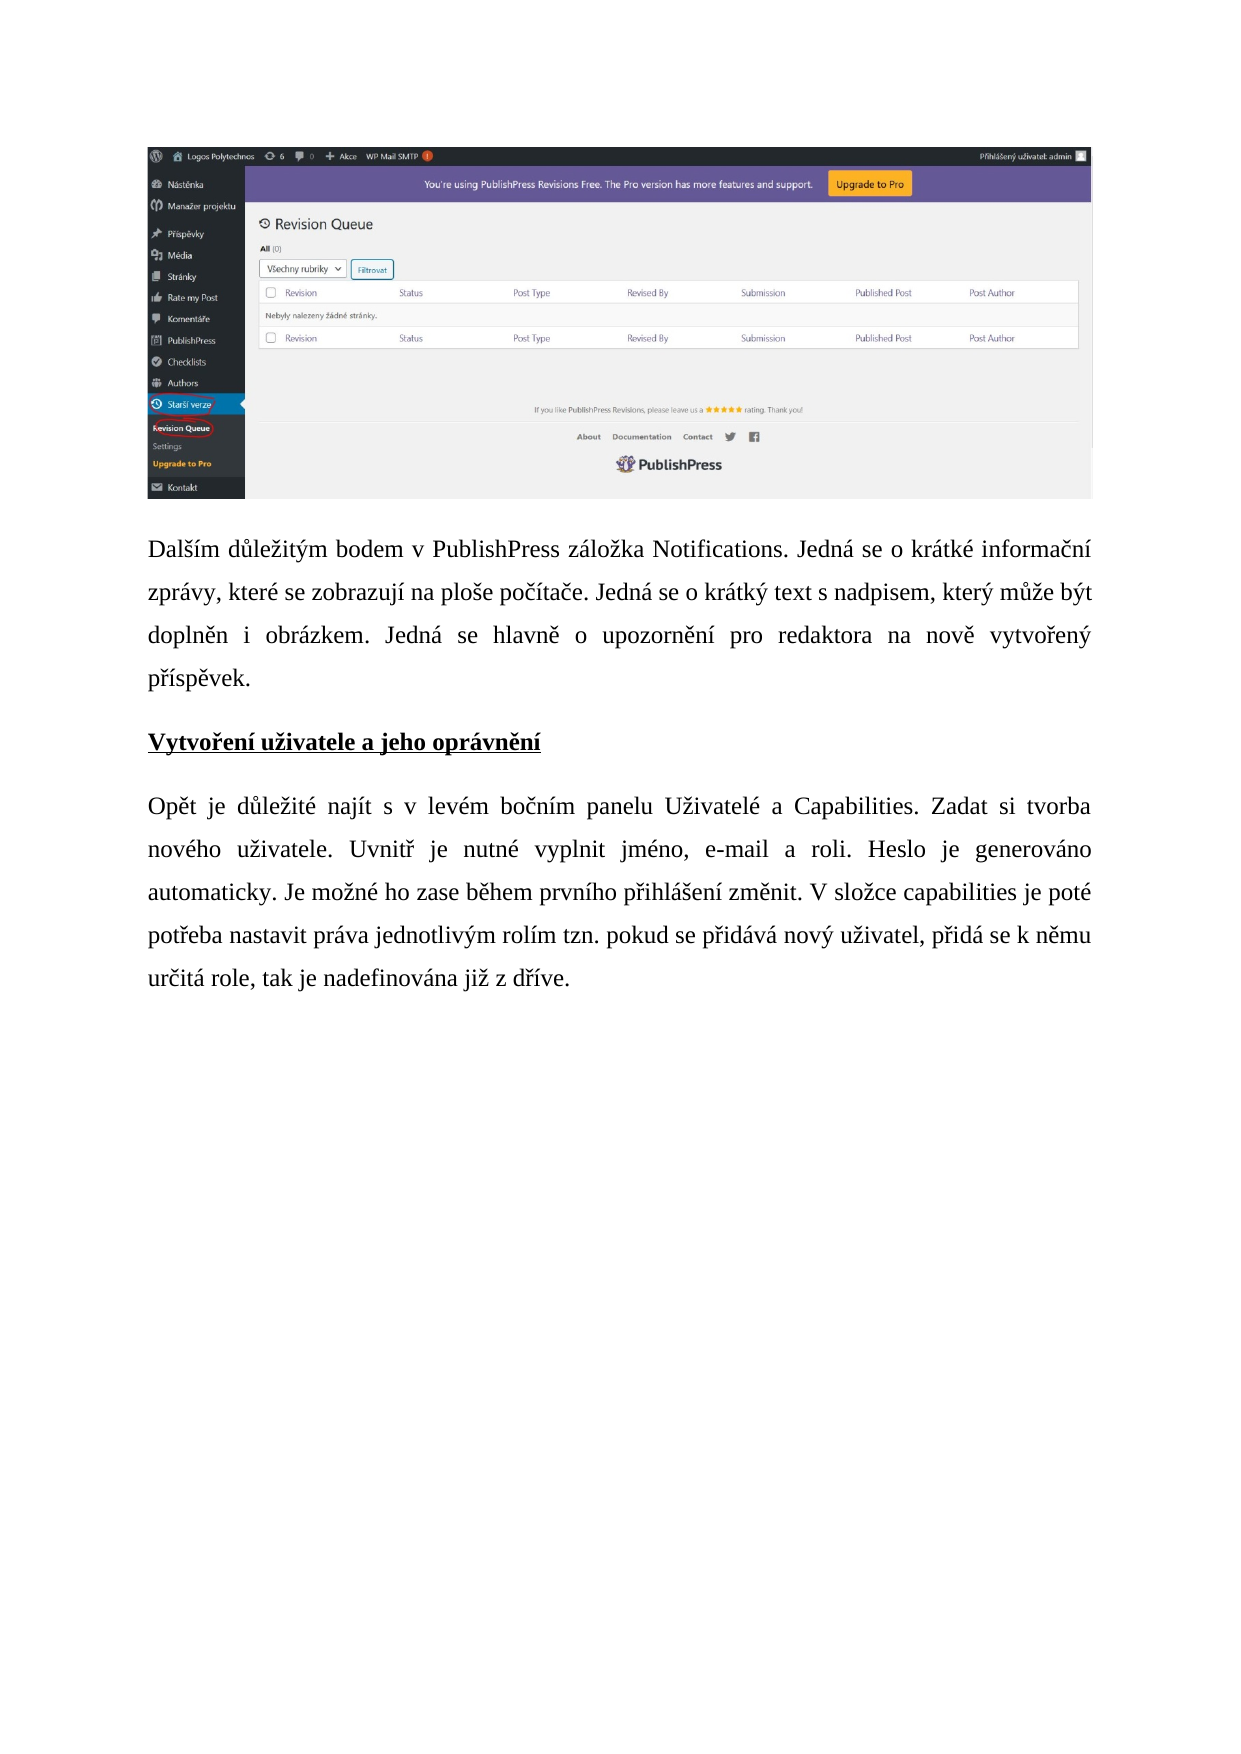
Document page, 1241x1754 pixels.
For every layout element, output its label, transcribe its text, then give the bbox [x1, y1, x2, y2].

text Dalším důležitým bodem v PublishPress záložka Notifications. Jedná se o krátké informační zprávy, které se zobrazují na ploše počítače. Jedná se o krátký text s nadpisem, který může být doplněn i obrázkem. Jedná se hlavně o upozornění pro redaktora na nově vytvořený příspěvek. [148, 534, 1093, 692]
text Opět je důležité najít s v levém bočním panelu Uživatelé a Capabilities. Zadat si tvorba nového uživatele. Uvnitř je nutné vyplnit jméno, e-mail a roli. Heslo je generováno automaticky. Je možné ho zase během prvního přihlášení změnit. V složce capabilities je poté potřeba nastavit práva jednotlivým rolím tzn. pokud se přidává nový uživatel, přidá se k němu určitá role, tak je nadefinována již z dříve. [148, 791, 1093, 992]
picture [147, 147, 1093, 499]
text Vytvoření uživatele a jeho oprávnění [148, 727, 1093, 756]
